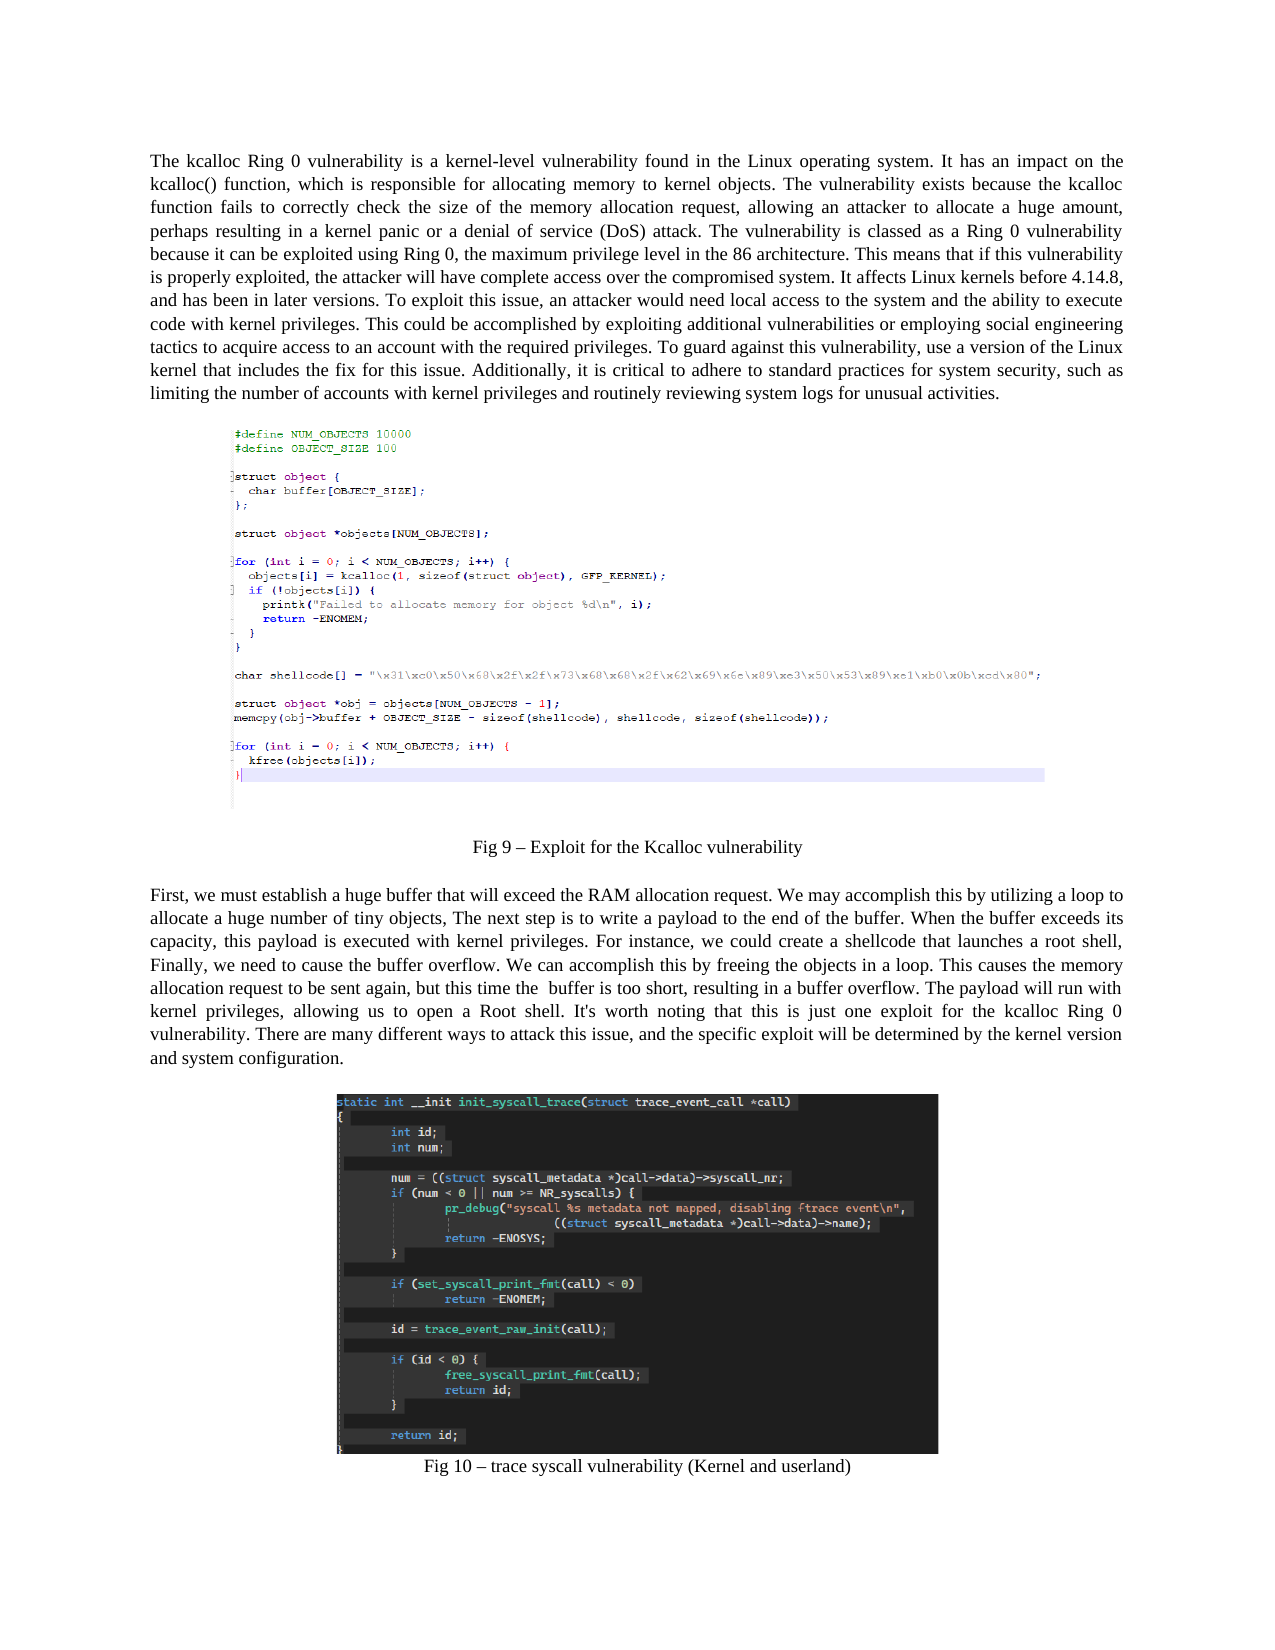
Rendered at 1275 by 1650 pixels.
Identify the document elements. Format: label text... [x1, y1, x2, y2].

text First, we must establish a huge buffer that will exceed the RAM allocation request. We may accomplish this by utilizing a loop to allocate a huge number of tiny objects, The next step is to write a payload to the end of the buffer. When the buffer exceeds its capacity, this payload is executed with kernel privileges. For instance, we could create a shellcode that launches a root shell, Finally, we need to cause the buffer overflow. We can accomplish this by freeing the objects in a loop. This causes the memory allocation request to be sent again, but this time the buffer is too short, resulting in a buffer overflow. The payload will run with kernel privileges, allowing us to open a Root shell. It's worth noting that this is just one exploit for the kcalloc Ring 0 vulnerability. There are many different ways to attack this issue, and the specific exploit will be determined by the kernel version and system configuration. [150, 884, 1125, 1068]
text The kcalloc Ring 0 vulnerability is a kernel-level vulnerability found in the Linux operating system. It has an impact on the kcalloc() function, which is responsible for allocating memory to kernel objects. The vulnerability exists because the kcalloc function fails to correctly check the size of the memory allocation request, allowing an attacker to allocate a huge amount, perhaps resulting in a kernel panic or a denial of service (DoS) attack. The vulnerability is classed as a Ring 0 vulnerability because it can be exploited using Ring 0, the maximum privilege level in the 86 architecture. This means that if this vulnerability is properly exploited, the attacker will have complete access over the compromised system. It affects Linux kernels before 4.14.8, and has been in later versions. To exploit this issue, an attacker would need local access to the system and the ability to execute code with kernel privileges. This could be accomplished by exploiting additional vulnerabilities or employing social engineering tactics to acquire access to an account with the required privileges. To guard against this vulnerability, use a version of the Linux kernel that includes the fix for this issue. Additionally, it is critical to adhere to standard practices for system security, such as limiting the number of accounts with kernel privileges and routinely reviewing system logs for unusual activities. [150, 150, 1125, 404]
picture [230, 430, 1045, 809]
picture [336, 1094, 939, 1454]
text Fig 9 – Exploit for the Kcalloc vulnerability [150, 836, 1125, 857]
